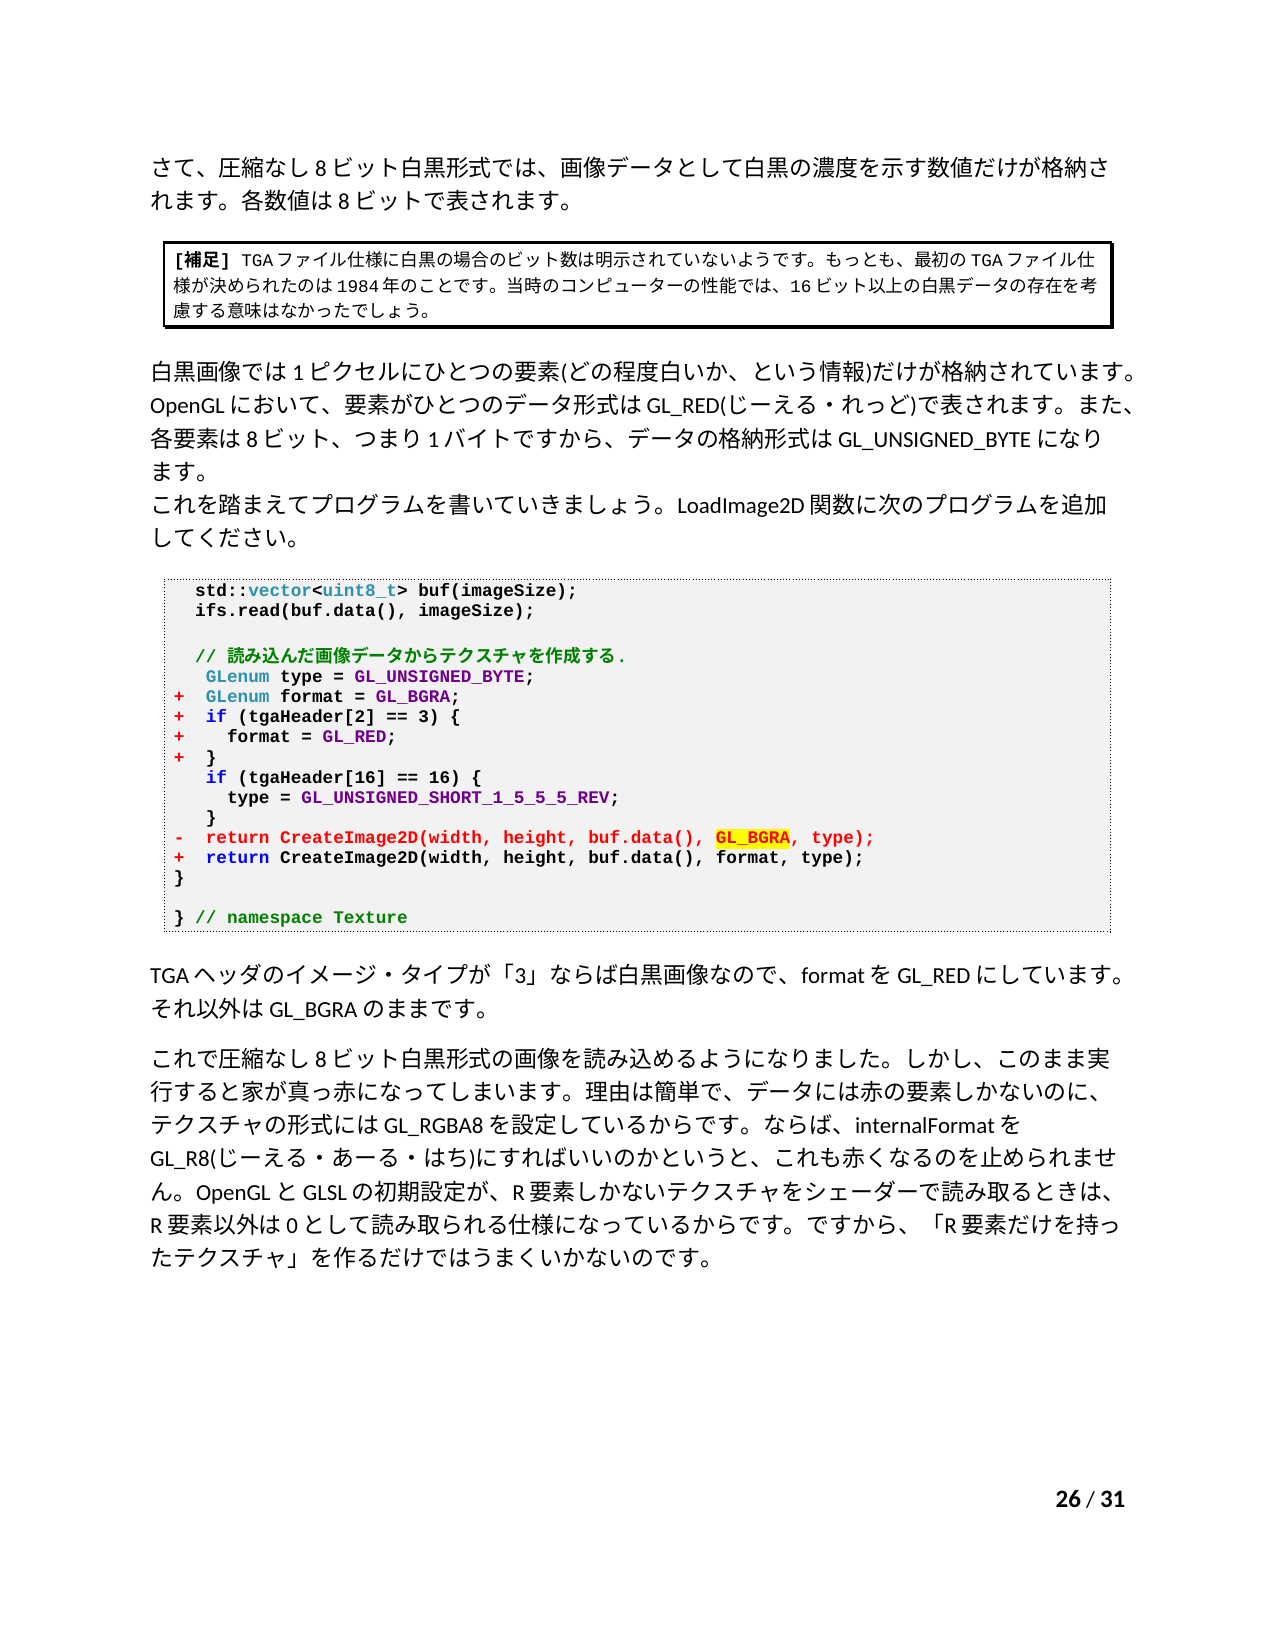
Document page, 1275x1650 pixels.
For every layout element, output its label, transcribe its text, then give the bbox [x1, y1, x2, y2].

text 白黒画像では1ピクセルにひとつの要素(どの程度白いか、という情報)だけが格納されています。OpenGLにおいて、要素がひとつのデータ形式はGL_RED(じーえる・れっど)で表されます。また、各要素は8ビット、つまり1バイトですから、データの格納形式はGL_UNSIGNED_BYTEになります。 これを踏まえてプログラムを書いていきましょう。LoadImage2D関数に次のプログラムを追加してください。 [150, 354, 1125, 553]
text これで圧縮なし8ビット白黒形式の画像を読み込めるようになりました。しかし、このまま実行すると家が真っ赤になってしまいます。理由は簡単で、データには赤の要素しかないのに、テクスチャの形式にはGL_RGBA8を設定しているからです。ならば、internalFormatをGL_R8(じーえる・あーる・はち)にすればいいのかというと、これも赤くなるのを止められません。OpenGLとGLSLの初期設定が、R要素しかないテクスチャをシェーダーで読み取るときは、R要素以外は0として読み取られる仕様になっているからです。ですから、「R要素だけを持ったテクスチャ」を作るだけではうまくいかないのです。 [150, 1040, 1125, 1273]
text TGAヘッダのイメージ・タイプが「3」ならば白黒画像なので、formatをGL_REDにしています。それ以外はGL_BGRAのままです。 [150, 957, 1125, 1024]
text [補足] TGAファイル仕様に白黒の場合のビット数は明示されていないようです。もっとも、最初のTGAファイル仕様が決められたのは1984年のことです。当時のコンピューターの性能では、16ビット以上の白黒データの存在を考慮する意味はなかったでしょう。 [165, 244, 1110, 325]
text std::vector<uint8_t> buf(imageSize); ifs.read(buf.data(), imageSize); // 読み込んだ画像データからテクスチャを作成する. GLenum type = GL_UNSIGNED_BYTE; + GLenum format = GL_BGRA; + if (tgaHeader[2] == 3) { + format = GL_RED; + } if (tgaHeader[16] == 16) { type = GL_UNSIGNED_SHORT_1_5_5_5_REV; } - return CreateImage2D(width, height, buf.data(), GL_BGRA, type); + return CreateImage2D(width, height, buf.data(), format, type); } } // namespace Texture [164, 578, 1111, 932]
text さて、圧縮なし8ビット白黒形式では、画像データとして白黒の濃度を示す数値だけが格納されます。各数値は8ビットで表されます。 [150, 150, 1125, 216]
